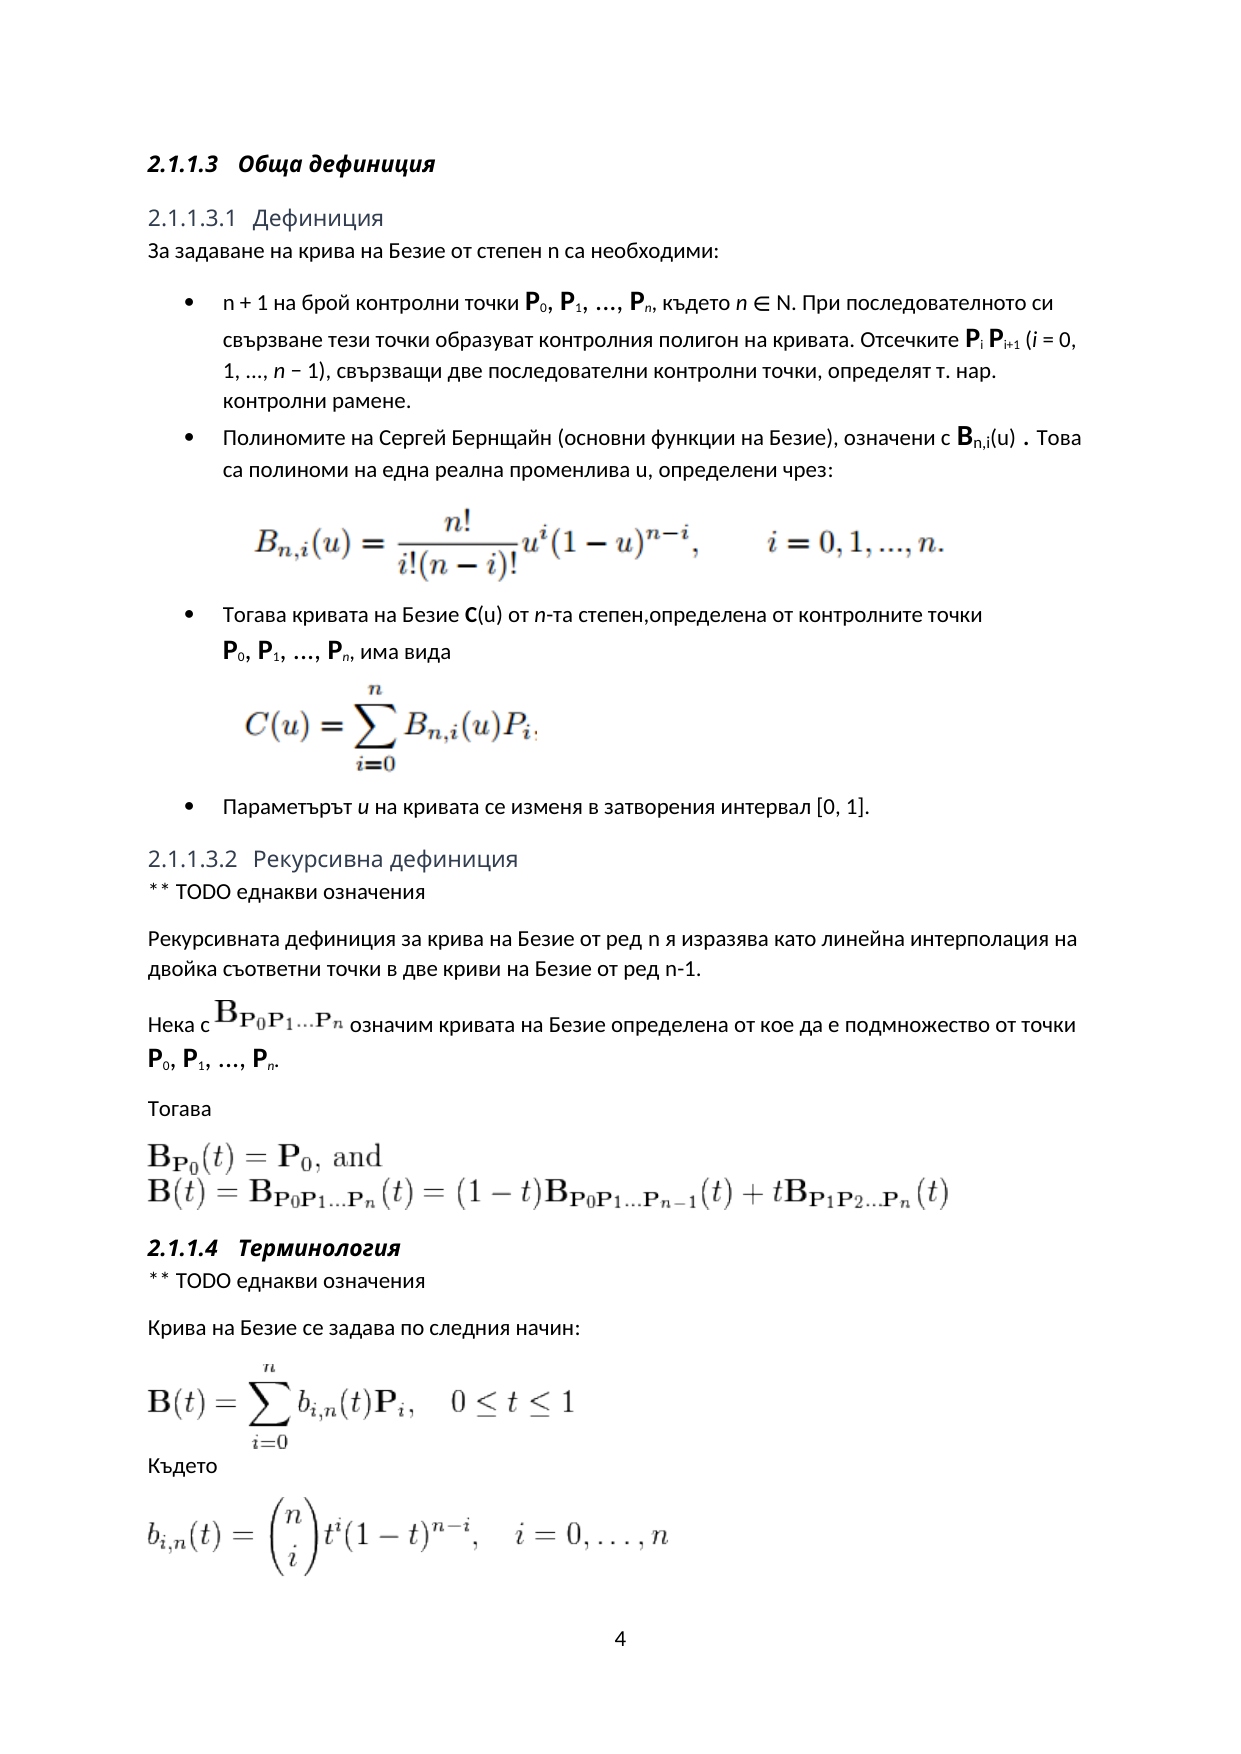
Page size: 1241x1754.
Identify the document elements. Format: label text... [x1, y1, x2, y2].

text Нека с означим кривата на Безие определена от кое да е подмножество от точки P0, P1, ..., Pn. [148, 1001, 1093, 1075]
subtitle Обща дефиниция [148, 148, 1093, 179]
text Където [148, 1451, 1093, 1479]
picture [147, 1497, 670, 1578]
subtitle Рекурсивна дефиниция [148, 843, 1093, 874]
text ** TODO еднакви означения [148, 877, 1093, 905]
text Крива на Безие се задава по следния начин: [148, 1313, 1093, 1341]
picture [214, 1000, 345, 1032]
subtitle Терминология [148, 1232, 1093, 1264]
subtitle Дефиниция [148, 202, 1093, 233]
list n + 1 на брой контролни точки P0, P1, ..., Pn, където n ∈ N. При последователното си свързване тези точки образуват контролния полигон на кривата. Отсечките Pi Pi+1 (i = 0, 1, ..., n − 1), свързващи две последователни контролни точки, определят т. нар. контролни рамене. [185, 283, 1093, 415]
picture [222, 668, 537, 790]
picture [147, 1176, 948, 1210]
picture [147, 1364, 575, 1449]
text За задаване на крива на Безие от степен n са необходими: [148, 236, 1093, 264]
picture [222, 485, 985, 593]
text Тогава [148, 1094, 1093, 1122]
text Рекурсивната дефиниция за крива на Безие от ред n я изразява като линейна интерполация на двойка съответни точки в две криви на Безие от ред n-1. [148, 924, 1093, 982]
picture [147, 1141, 383, 1175]
list Параметърът u на кривата се изменя в затворения интервал [0, 1]. [185, 792, 1093, 820]
list Тогава кривата на Безие C(u) от n-та степен,определена от контролните точки P0, P1, ..., Pn, има вида [185, 595, 1093, 666]
text ** TODO еднакви означения [148, 1266, 1093, 1294]
